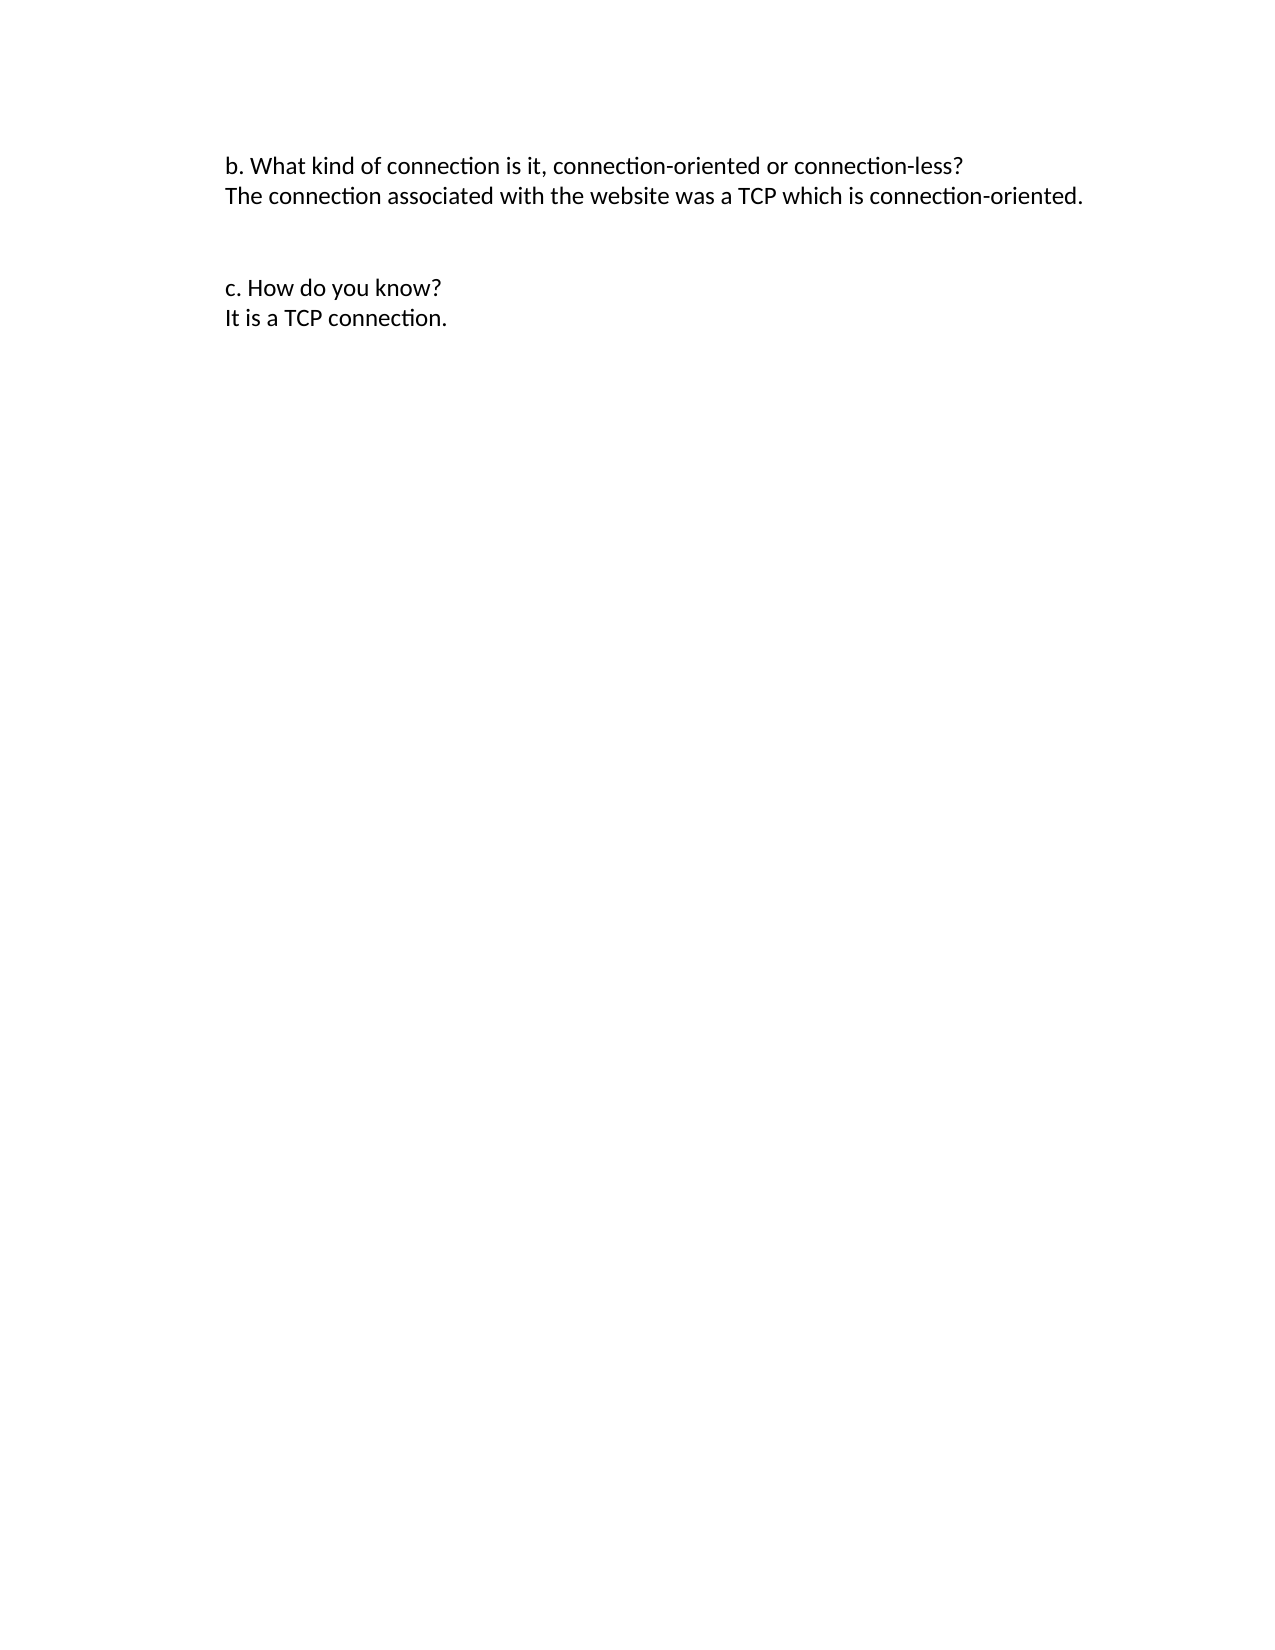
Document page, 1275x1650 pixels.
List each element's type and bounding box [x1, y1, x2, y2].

list [187, 150, 1125, 423]
